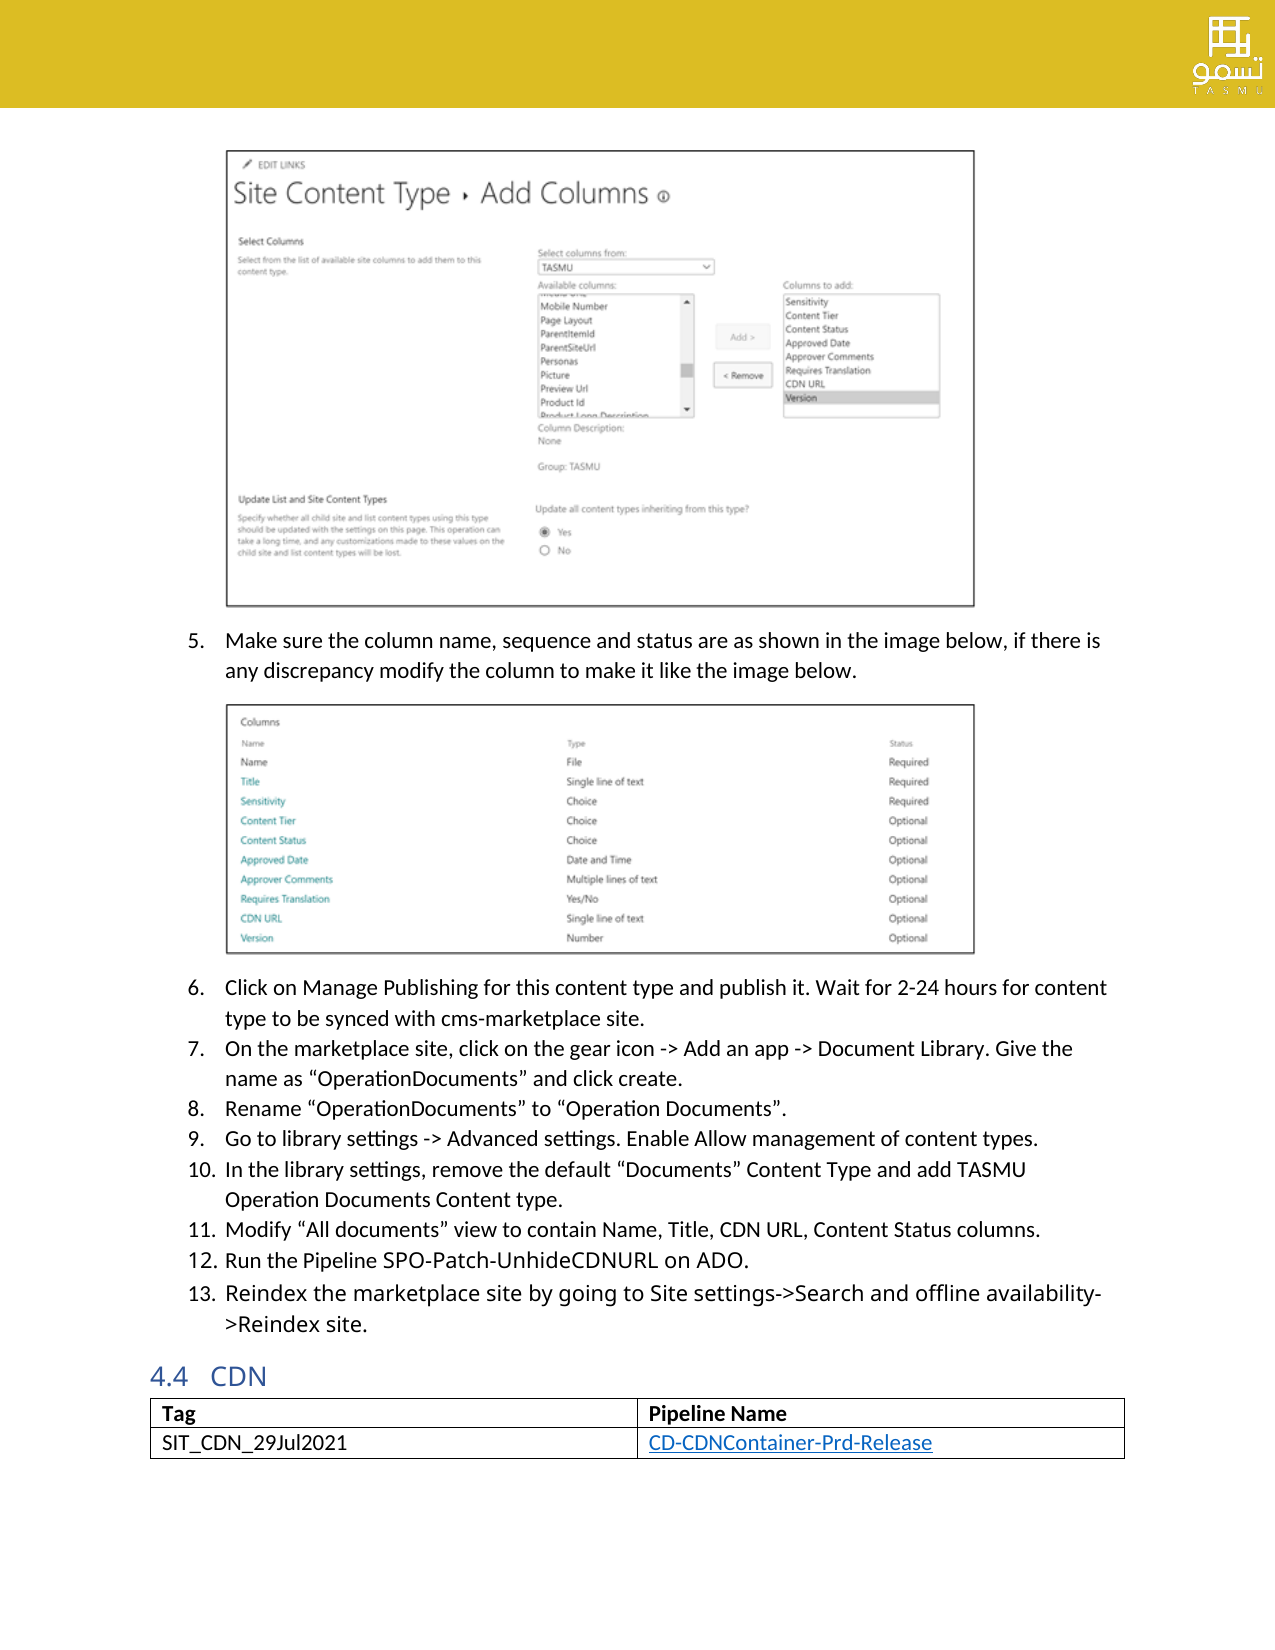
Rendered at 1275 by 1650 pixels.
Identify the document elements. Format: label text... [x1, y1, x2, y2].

list In the library settings, remove the default “Documents” Content Type and add TASMU Operation Documents Content type. [187, 1155, 1125, 1213]
table_header Tag [151, 1399, 637, 1427]
picture [225, 150, 976, 608]
list Reindex the marketplace site by going to Site settings->Search and offline availability->Reindex site. [187, 1277, 1125, 1339]
list Click on Manage Publishing for this content type and publish it. Wait for 2-24 hours for content type to be synced with cms-marketplace site. [187, 973, 1125, 1032]
list Go to library settings -> Advanced settings. Enable Allow management of content types. [187, 1124, 1125, 1153]
picture [1192, 12, 1263, 100]
list Run the Pipeline SPO-Patch-UnhideCDNURL on ADO. [187, 1245, 1125, 1275]
subtitle CDN [150, 1358, 1125, 1395]
table_cell SIT_CDN_29Jul2021 [151, 1428, 637, 1458]
list Make sure the column name, sequence and status are as shown in the image below, if there is any discrepancy modify the column to make it like the image below. [187, 626, 1125, 684]
table_header Pipeline Name [638, 1399, 1124, 1427]
table_cell CD-CDNContainer-Prd-Release [638, 1428, 1124, 1458]
picture [225, 703, 976, 955]
list On the marketplace site, click on the gear icon -> Add an app -> Document Library. Give the name as “OperationDocuments” and click create. [187, 1034, 1125, 1092]
list Rename “OperationDocuments” to “Operation Documents”. [187, 1094, 1125, 1122]
list Modify “All documents” view to contain Name, Title, CDN URL, Content Status columns. [187, 1215, 1125, 1243]
